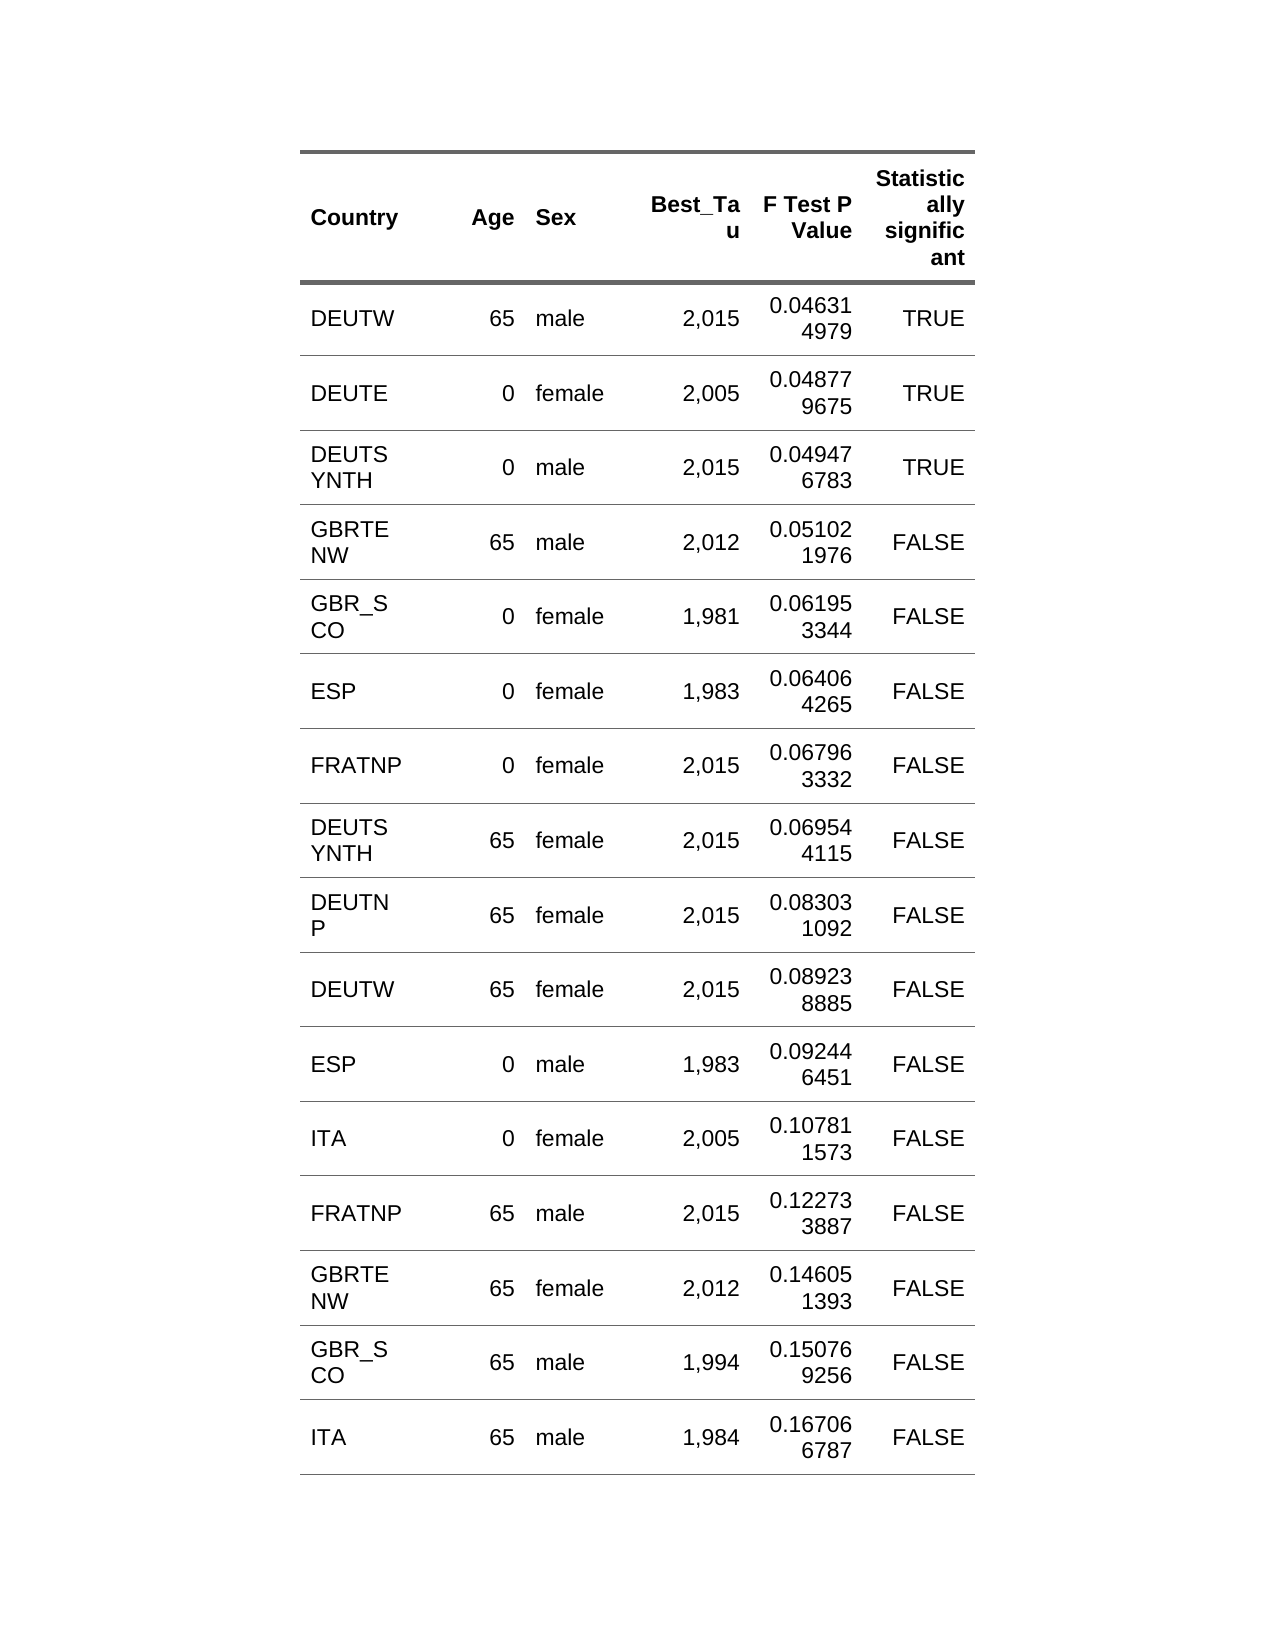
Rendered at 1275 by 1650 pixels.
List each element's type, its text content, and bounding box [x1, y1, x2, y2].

table_cell 65 [413, 285, 525, 355]
table_cell 1,994 [638, 1326, 750, 1399]
table_cell TRUE [863, 285, 975, 355]
table_cell male [525, 431, 637, 504]
table_cell male [525, 1400, 637, 1474]
table_cell DEUTSYNTH [300, 804, 412, 877]
table_cell 0.150769256 [750, 1326, 862, 1399]
table_cell female [525, 878, 637, 952]
table_header Age [413, 154, 525, 280]
table_cell 0.092446451 [750, 1027, 862, 1101]
table_cell 0 [413, 580, 525, 653]
table_header Best_Tau [638, 154, 750, 280]
table_cell 2,012 [638, 1251, 750, 1324]
table_cell 65 [413, 505, 525, 579]
table_cell FALSE [863, 1400, 975, 1474]
table_cell 2,015 [638, 431, 750, 504]
table_cell female [525, 580, 637, 653]
table_cell ESP [300, 654, 412, 728]
table_cell male [525, 1176, 637, 1250]
table_cell female [525, 1102, 637, 1175]
table_cell 0 [413, 654, 525, 728]
table_cell DEUTNP [300, 878, 412, 952]
table_cell 0.061953344 [750, 580, 862, 653]
table_cell 65 [413, 1400, 525, 1474]
table_cell 0 [413, 729, 525, 802]
table_cell 2,005 [638, 1102, 750, 1175]
table_cell GBRTENW [300, 1251, 412, 1324]
table_cell FRATNP [300, 1176, 412, 1250]
table_cell DEUTW [300, 953, 412, 1026]
table_cell 0.049476783 [750, 431, 862, 504]
table_cell FALSE [863, 1102, 975, 1175]
table_cell 2,015 [638, 878, 750, 952]
table_cell FALSE [863, 1027, 975, 1101]
table_cell 2,015 [638, 1176, 750, 1250]
table_cell 2,015 [638, 285, 750, 355]
table_cell 0.048779675 [750, 356, 862, 429]
table_cell 1,984 [638, 1400, 750, 1474]
table_cell FALSE [863, 1176, 975, 1250]
table_cell 0 [413, 431, 525, 504]
table_cell 0.083031092 [750, 878, 862, 952]
table_cell 2,015 [638, 953, 750, 1026]
table_header F Test P Value [750, 154, 862, 280]
table_header Statistically significant [863, 154, 975, 280]
table_cell FALSE [863, 654, 975, 728]
table_cell 0.146051393 [750, 1251, 862, 1324]
table_cell 65 [413, 1176, 525, 1250]
table_cell 65 [413, 804, 525, 877]
table_cell 2,015 [638, 729, 750, 802]
table_cell 0 [413, 356, 525, 429]
table_cell ESP [300, 1027, 412, 1101]
table_cell female [525, 729, 637, 802]
table_cell TRUE [863, 356, 975, 429]
table_cell female [525, 804, 637, 877]
table_cell female [525, 953, 637, 1026]
table_header Country [300, 154, 412, 280]
table_cell 0.089238885 [750, 953, 862, 1026]
table_cell FALSE [863, 953, 975, 1026]
table_cell FALSE [863, 878, 975, 952]
table_header Sex [525, 154, 637, 280]
table_cell FRATNP [300, 729, 412, 802]
table_cell ITA [300, 1400, 412, 1474]
table_cell 0.051021976 [750, 505, 862, 579]
table_cell FALSE [863, 505, 975, 579]
table_cell FALSE [863, 580, 975, 653]
table_cell GBRTENW [300, 505, 412, 579]
table_cell GBR_SCO [300, 1326, 412, 1399]
table_cell 65 [413, 1326, 525, 1399]
table_cell female [525, 1251, 637, 1324]
table_cell 1,983 [638, 654, 750, 728]
table_cell male [525, 1027, 637, 1101]
table_cell DEUTE [300, 356, 412, 429]
table_cell FALSE [863, 804, 975, 877]
table_cell male [525, 1326, 637, 1399]
table_cell 0 [413, 1027, 525, 1101]
table_cell TRUE [863, 431, 975, 504]
table_cell 1,983 [638, 1027, 750, 1101]
table_cell male [525, 285, 637, 355]
table_cell 1,981 [638, 580, 750, 653]
table_cell female [525, 356, 637, 429]
table_cell GBR_SCO [300, 580, 412, 653]
table_cell 0 [413, 1102, 525, 1175]
table_cell 0.122733887 [750, 1176, 862, 1250]
table_cell FALSE [863, 1251, 975, 1324]
table_cell DEUTW [300, 285, 412, 355]
table_cell 2,012 [638, 505, 750, 579]
table_cell 0.064064265 [750, 654, 862, 728]
table_cell FALSE [863, 729, 975, 802]
table_cell female [525, 654, 637, 728]
table_cell 0.046314979 [750, 285, 862, 355]
table_cell ITA [300, 1102, 412, 1175]
table_cell DEUTSYNTH [300, 431, 412, 504]
table_cell 2,015 [638, 804, 750, 877]
table_cell 0.107811573 [750, 1102, 862, 1175]
table_cell 0.067963332 [750, 729, 862, 802]
table_cell 0.069544115 [750, 804, 862, 877]
table_cell 2,005 [638, 356, 750, 429]
table_cell 65 [413, 953, 525, 1026]
table_cell 65 [413, 1251, 525, 1324]
table_cell FALSE [863, 1326, 975, 1399]
table_cell male [525, 505, 637, 579]
table_cell 65 [413, 878, 525, 952]
table_cell 0.167066787 [750, 1400, 862, 1474]
